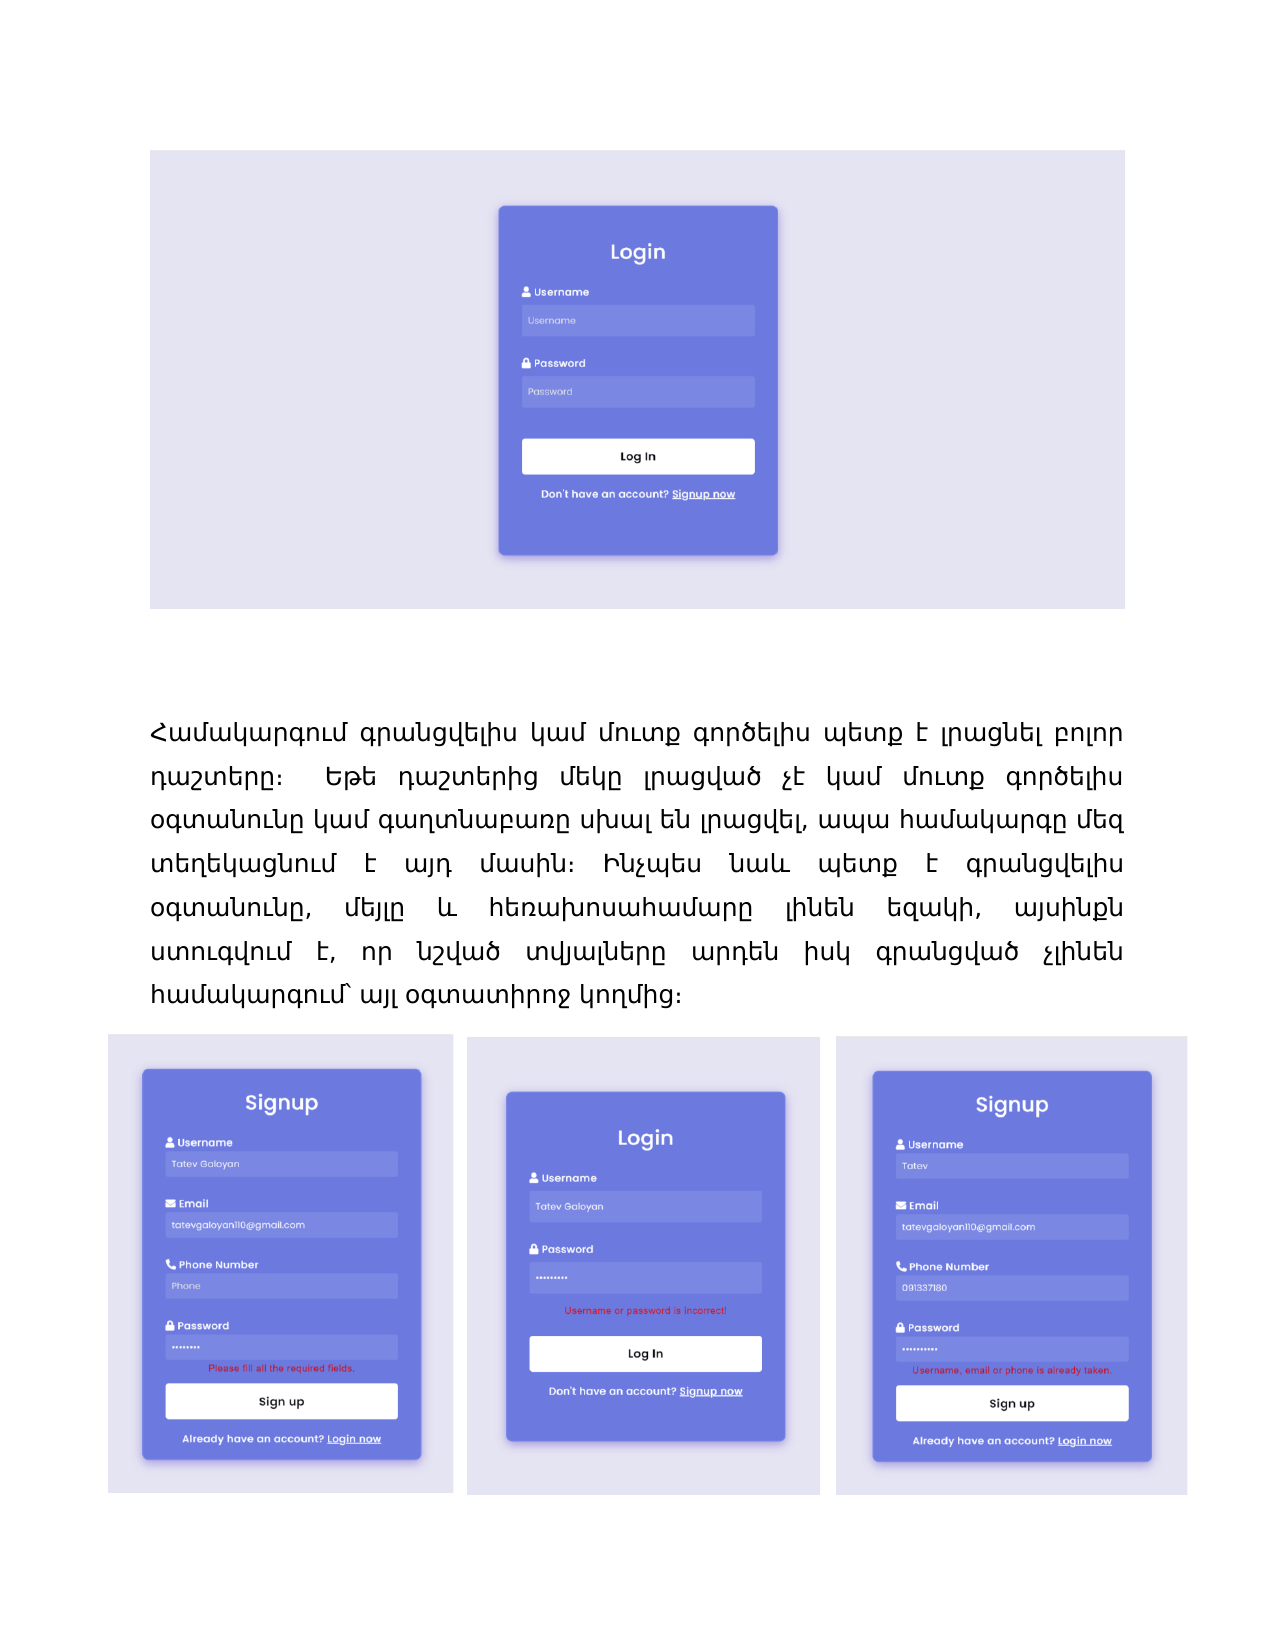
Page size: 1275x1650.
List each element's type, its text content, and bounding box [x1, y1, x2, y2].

picture [150, 150, 1125, 609]
picture [467, 1037, 821, 1495]
picture [836, 1036, 1188, 1495]
picture [108, 1034, 454, 1493]
text Համակարգում գրանցվելիս կամ մուտք գործելիս պետք է լրացնել բոլոր դաշտերը։ Եթե դաշտերից մեկը լրացված չէ կամ մուտք գործելիս օգտանունը կամ գաղտնաբառը սխալ են լրացվել, ապա համակարգը մեզ տեղեկացնում է այդ մասին։ Ինչպես նաև պետք է գրանցվելիս օգտանունը, մեյլը և հեռախոսահամարը լինեն եզակի, այսինքն ստուգվում է, որ նշված տվյալները արդեն իսկ գրանցված չլինեն համակարգում՝ այլ օգտատիրոջ կողմից։ [150, 718, 1125, 1009]
